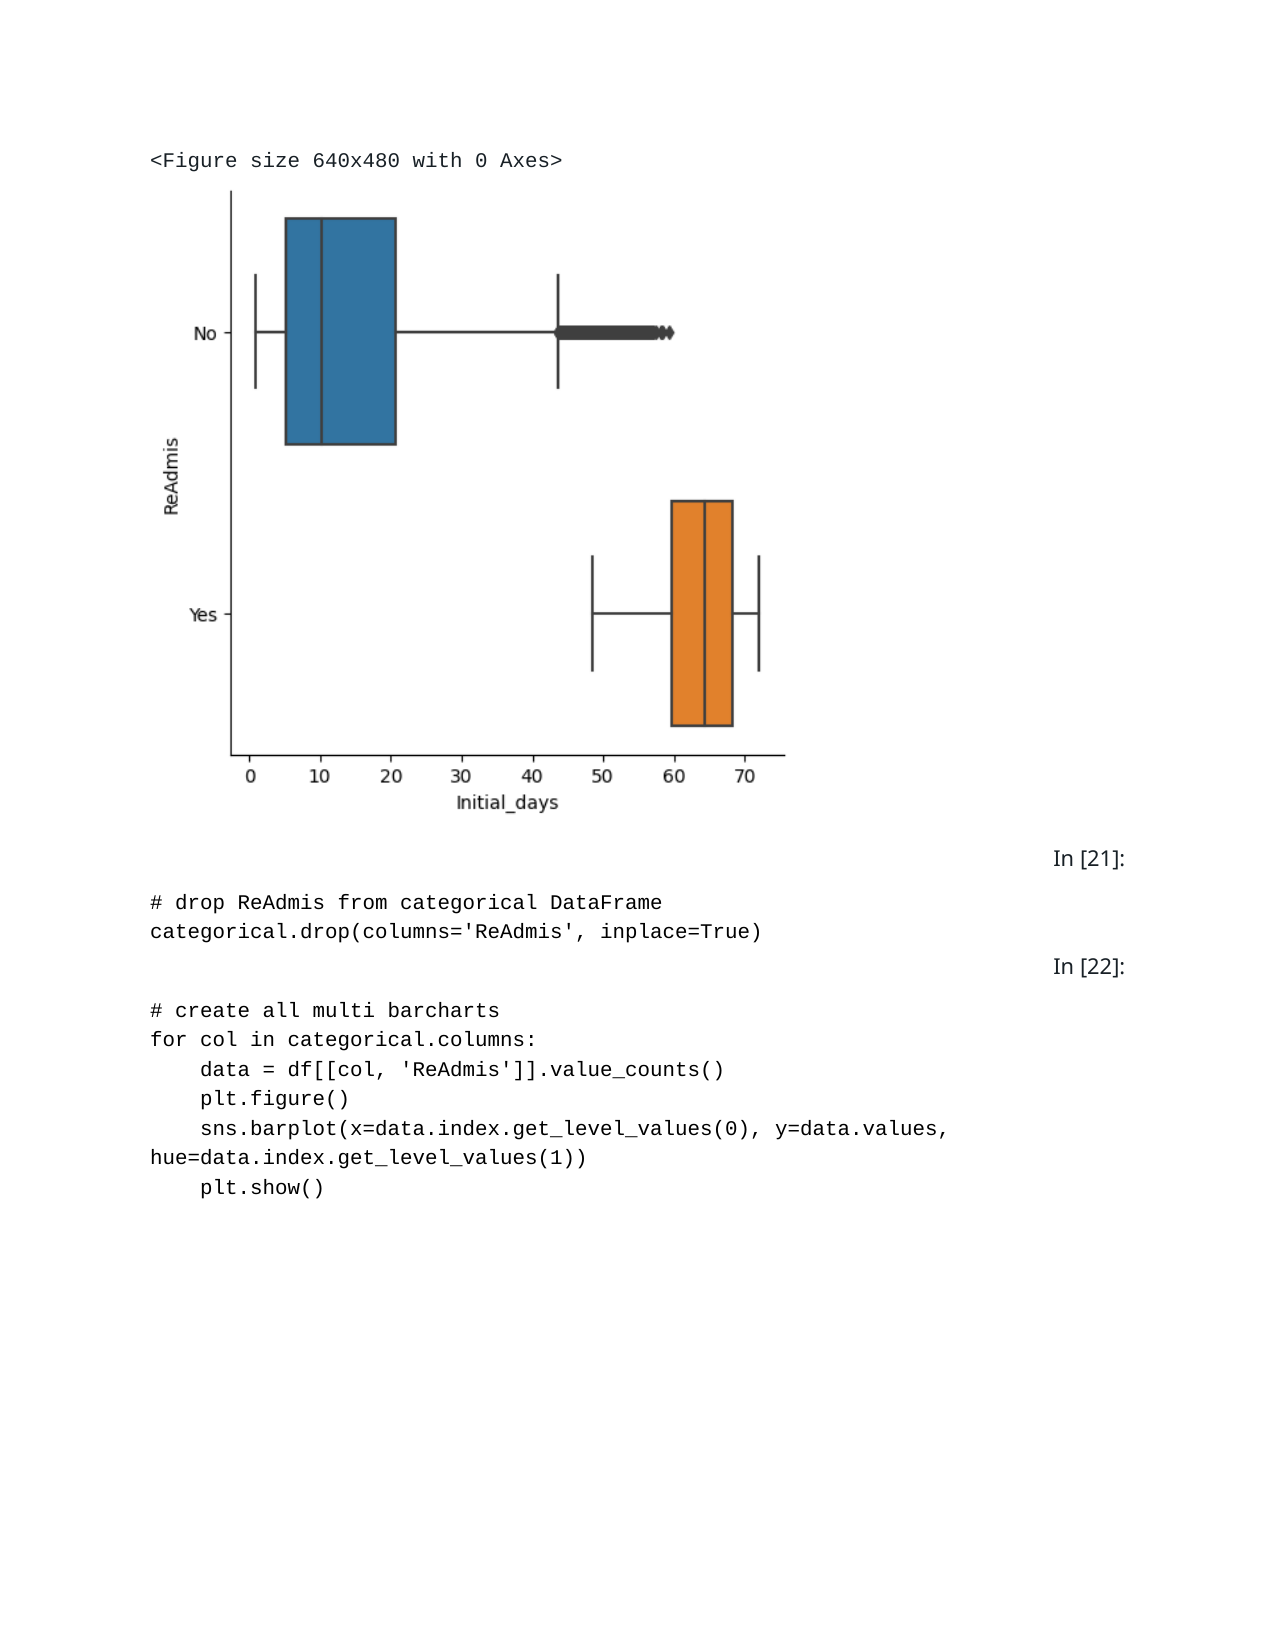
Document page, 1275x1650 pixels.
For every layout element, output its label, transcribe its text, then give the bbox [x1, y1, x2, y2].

text data = df[[col, 'ReAdmis']].value_counts() [150, 1059, 1125, 1082]
text for col in categorical.columns: [150, 1029, 1125, 1053]
text plt.show() [150, 1177, 1125, 1200]
text In [21]: [150, 843, 1125, 873]
text In [22]: [150, 951, 1125, 981]
text <Figure size 640x480 with 0 Axes> [150, 150, 1125, 174]
text # create all multi barcharts [150, 1000, 1125, 1023]
text categorical.drop(columns='ReAdmis', inplace=True) [150, 922, 1125, 945]
text # drop ReAdmis from categorical DataFrame [150, 892, 1125, 916]
text plt.figure() [150, 1088, 1125, 1112]
text sns.barplot(x=data.index.get_level_values(0), y=data.values, hue=data.index.get_level_values(1)) [150, 1118, 1125, 1171]
picture [150, 179, 796, 825]
